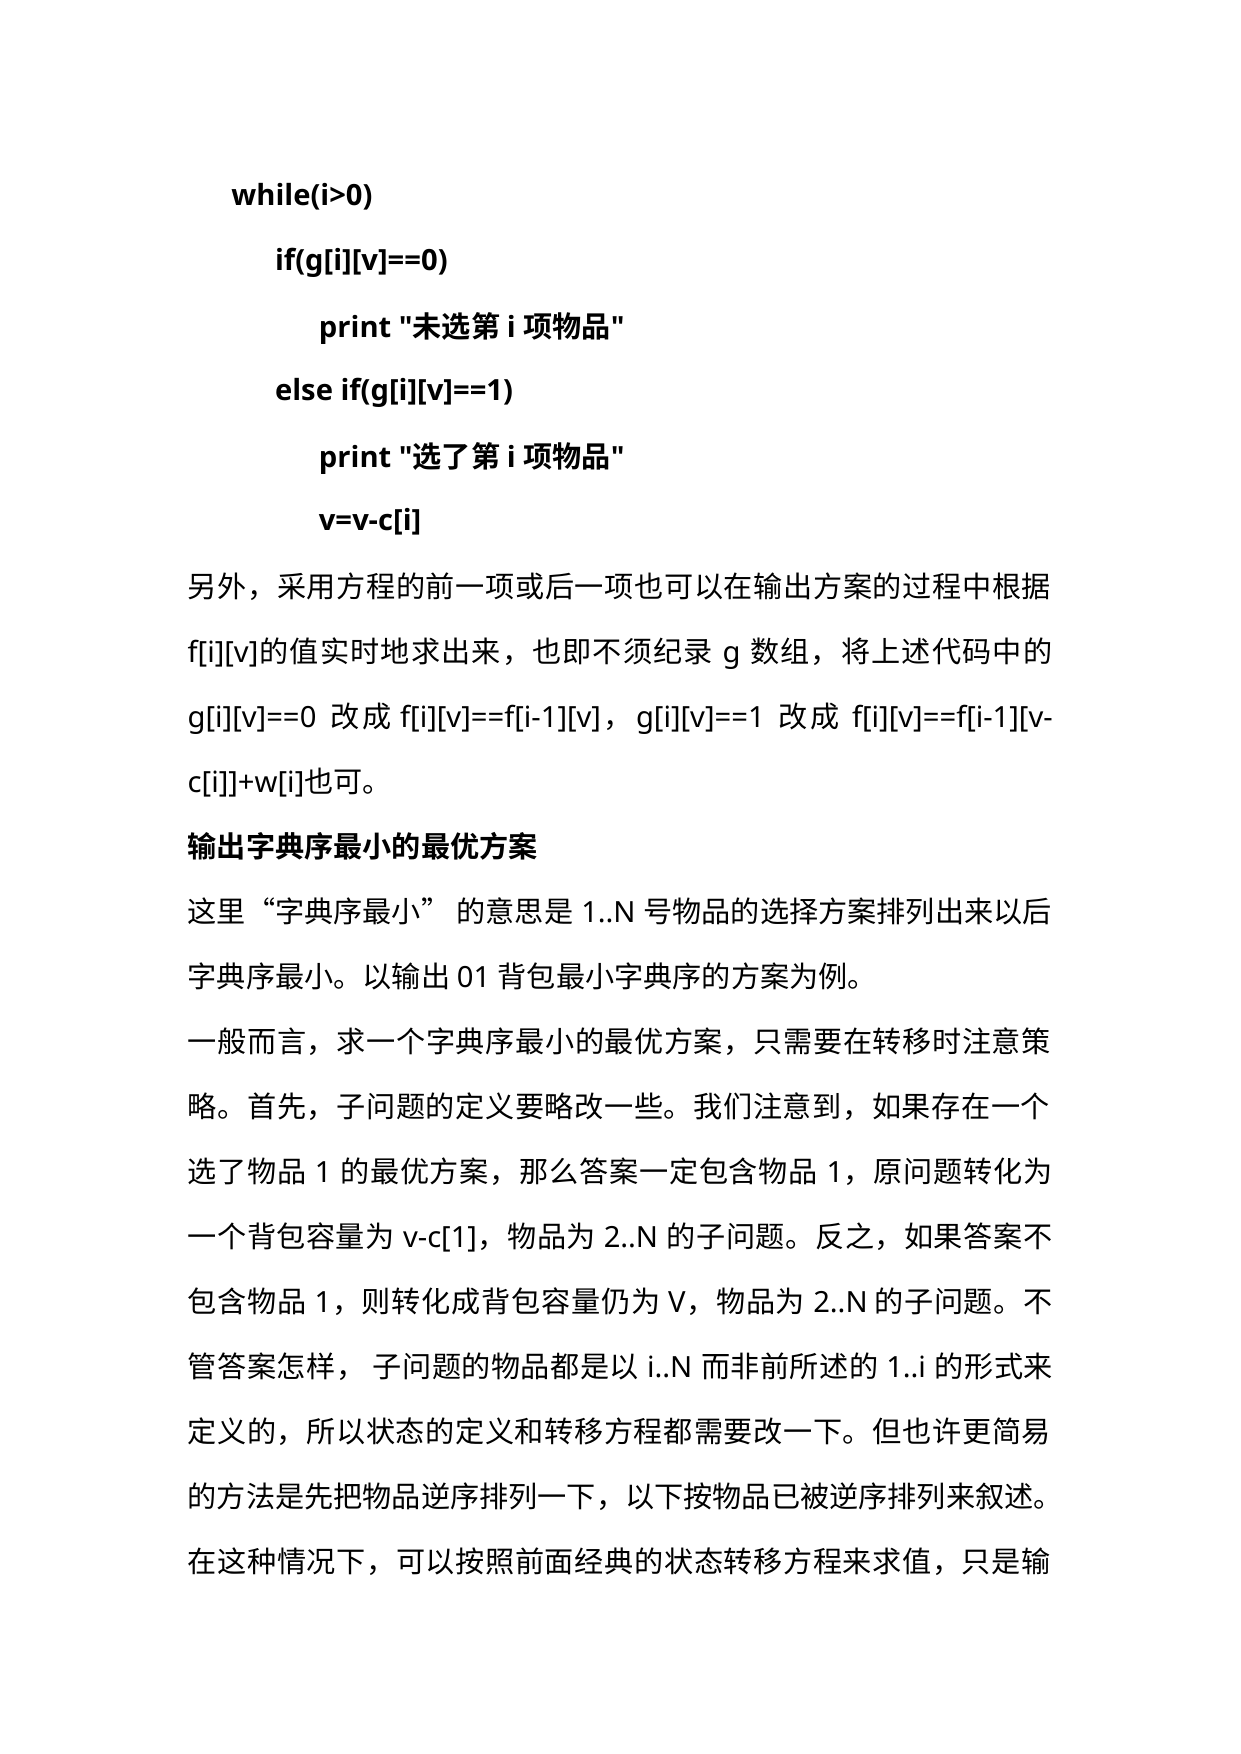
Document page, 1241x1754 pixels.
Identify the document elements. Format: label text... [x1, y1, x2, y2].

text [187, 1527, 1053, 1592]
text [187, 162, 1053, 1007]
text 一般而言，求一个字典序最小的最优方案，只需要在转移时注意策略。首先，子问题的定义要略改一些。我们注意到，如果存在一个选了物品 1 的最优方案，那么答案一定包含物品 1，原问题转化为一个背包容量为 v-c[1]，物品为 2..N 的子问题。反之，如果答案不包含物品 1，则转化成背包容量仍为 V，物品为 2..N的子问题。不管答案怎样， 子问题的物品都是以 i..N 而非前所述的 1..i 的形式来定义的，所以状态的定义和转移方程都需要改一下。但也许更简易的方法是先把物品逆序排列一下，以下按物品已被逆序排列来叙述。 [187, 1007, 1053, 1527]
